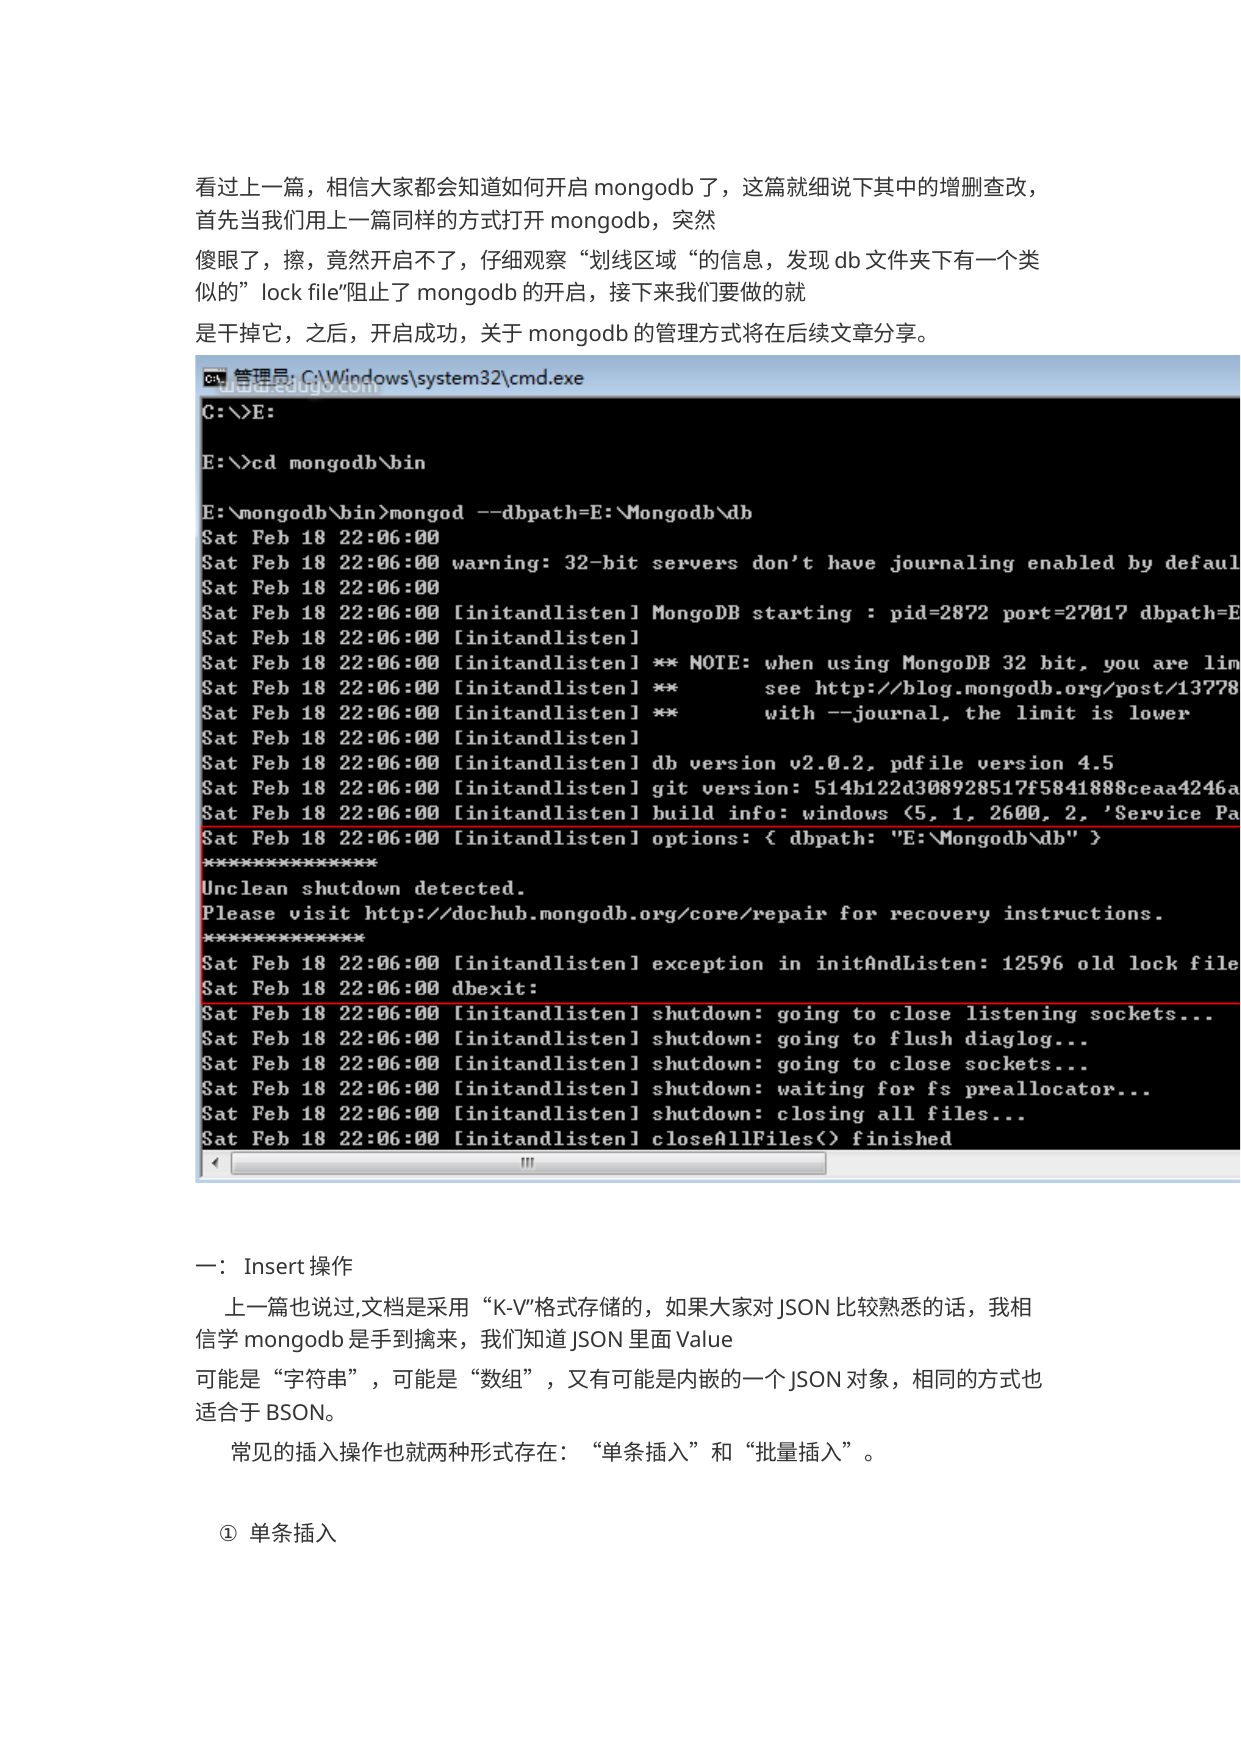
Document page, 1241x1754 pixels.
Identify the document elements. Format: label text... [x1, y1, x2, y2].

text 上一篇也说过,文档是采用“K-V”格式存储的，如果大家对JSON比较熟悉的话，我相信学mongodb是手到擒来，我们知道JSON里面Value [195, 1289, 1045, 1354]
picture [195, 355, 1241, 1183]
text ① 单条插入 [195, 1515, 1045, 1548]
text 常见的插入操作也就两种形式存在：“单条插入”和“批量插入”。 [195, 1435, 1045, 1467]
text 一： Insert操作 [195, 1249, 1045, 1281]
text 看过上一篇，相信大家都会知道如何开启mongodb了，这篇就细说下其中的增删查改，首先当我们用上一篇同样的方式打开mongodb，突然 [195, 170, 1045, 235]
text 傻眼了，擦，竟然开启不了，仔细观察“划线区域“的信息，发现db文件夹下有一个类似的”lock file”阻止了mongodb的开启，接下来我们要做的就 [195, 243, 1045, 308]
text 是干掉它，之后，开启成功，关于mongodb的管理方式将在后续文章分享。 [195, 315, 1045, 348]
text 可能是“字符串”，可能是“数组”，又有可能是内嵌的一个JSON对象，相同的方式也适合于BSON。 [195, 1362, 1045, 1427]
